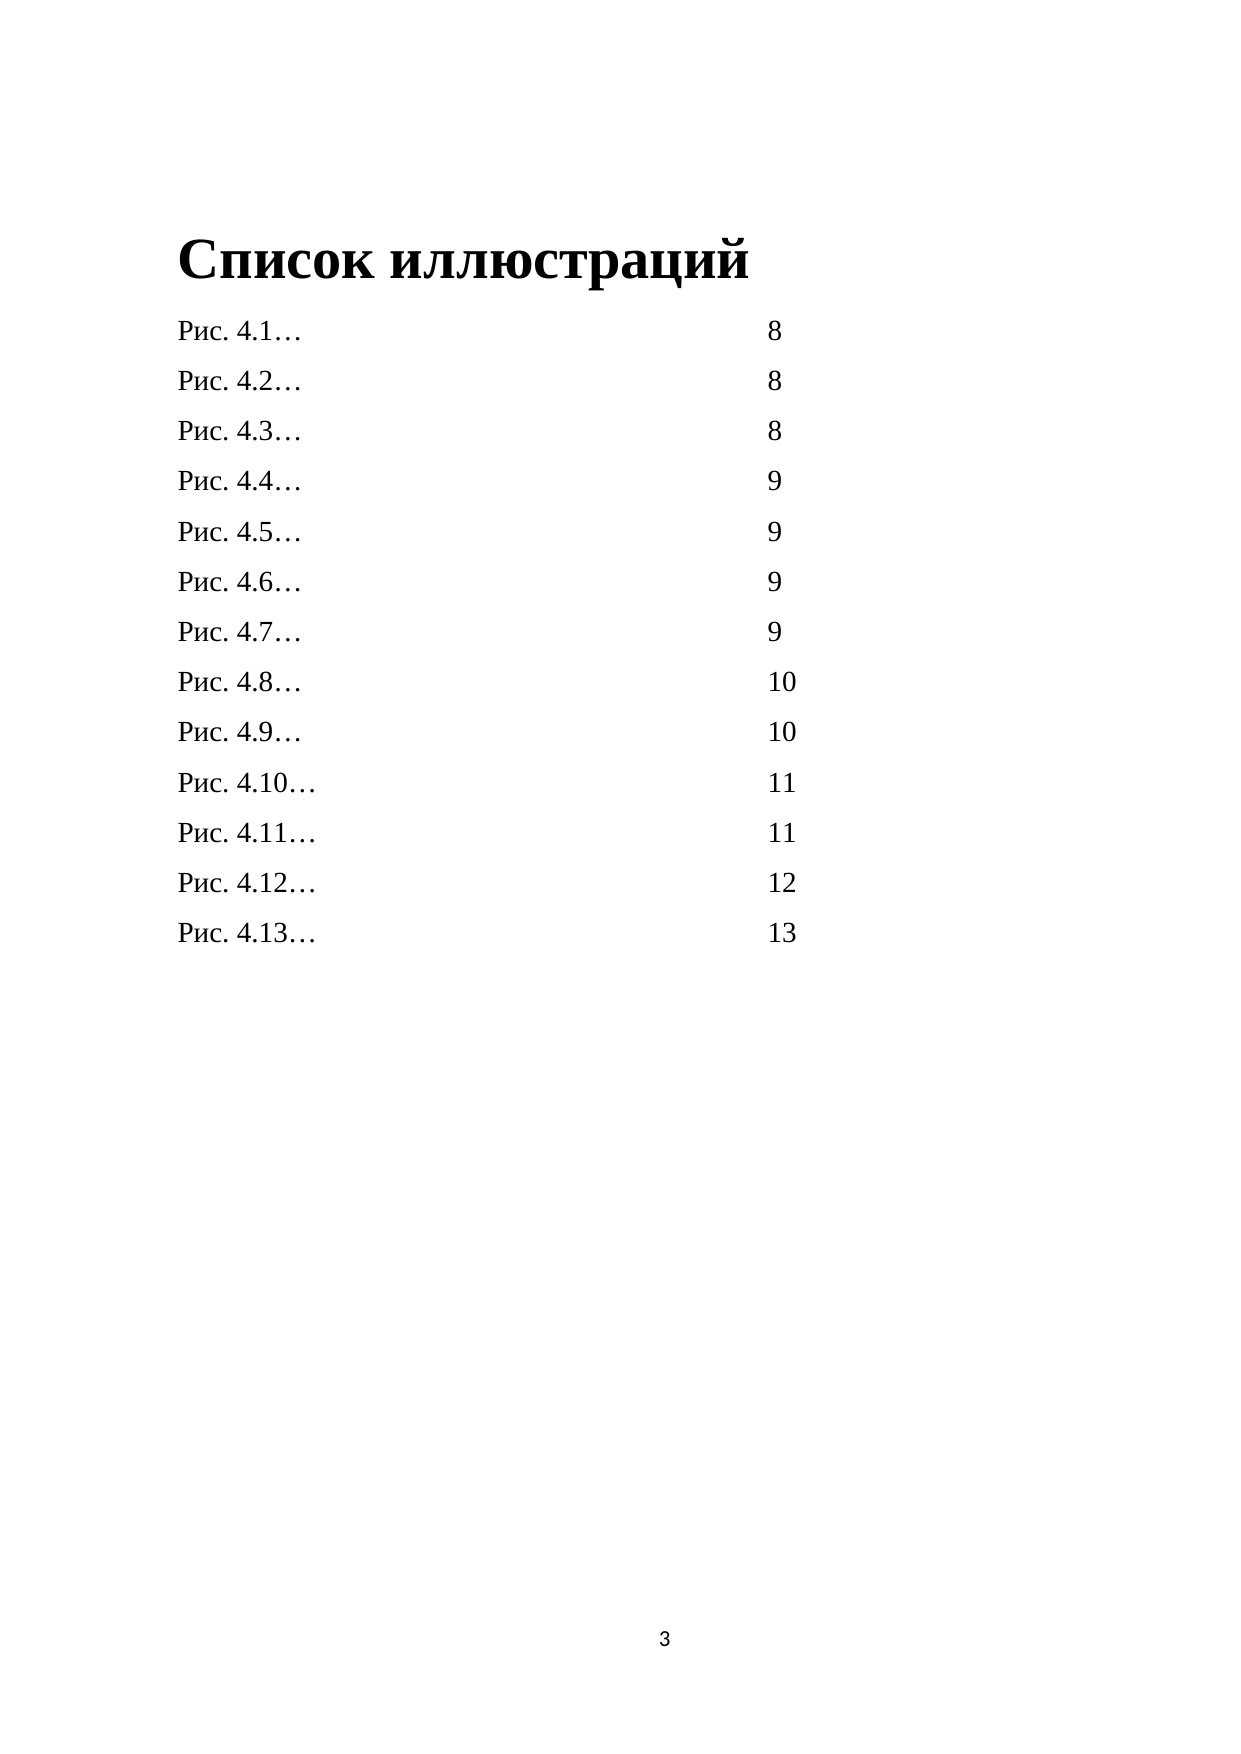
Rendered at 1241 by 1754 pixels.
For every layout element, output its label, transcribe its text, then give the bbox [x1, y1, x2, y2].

text Рис. 4.2… 8 [177, 363, 1152, 397]
text Рис. 4.7… 9 [177, 614, 1152, 648]
text Рис. 4.1… 8 [177, 313, 1152, 346]
text Рис. 4.12… 12 [177, 865, 1152, 899]
text Рис. 4.13… 13 [177, 915, 1152, 949]
text Рис. 4.11… 11 [177, 815, 1152, 848]
text Рис. 4.8… 10 [177, 664, 1152, 698]
text Рис. 4.9… 10 [177, 714, 1152, 748]
text Рис. 4.6… 9 [177, 564, 1152, 597]
text Рис. 4.3… 8 [177, 413, 1152, 447]
text Список иллюстраций [177, 224, 1152, 291]
text Рис. 4.4… 9 [177, 463, 1152, 497]
text Рис. 4.5… 9 [177, 514, 1152, 547]
text Рис. 4.10… 11 [177, 765, 1152, 798]
